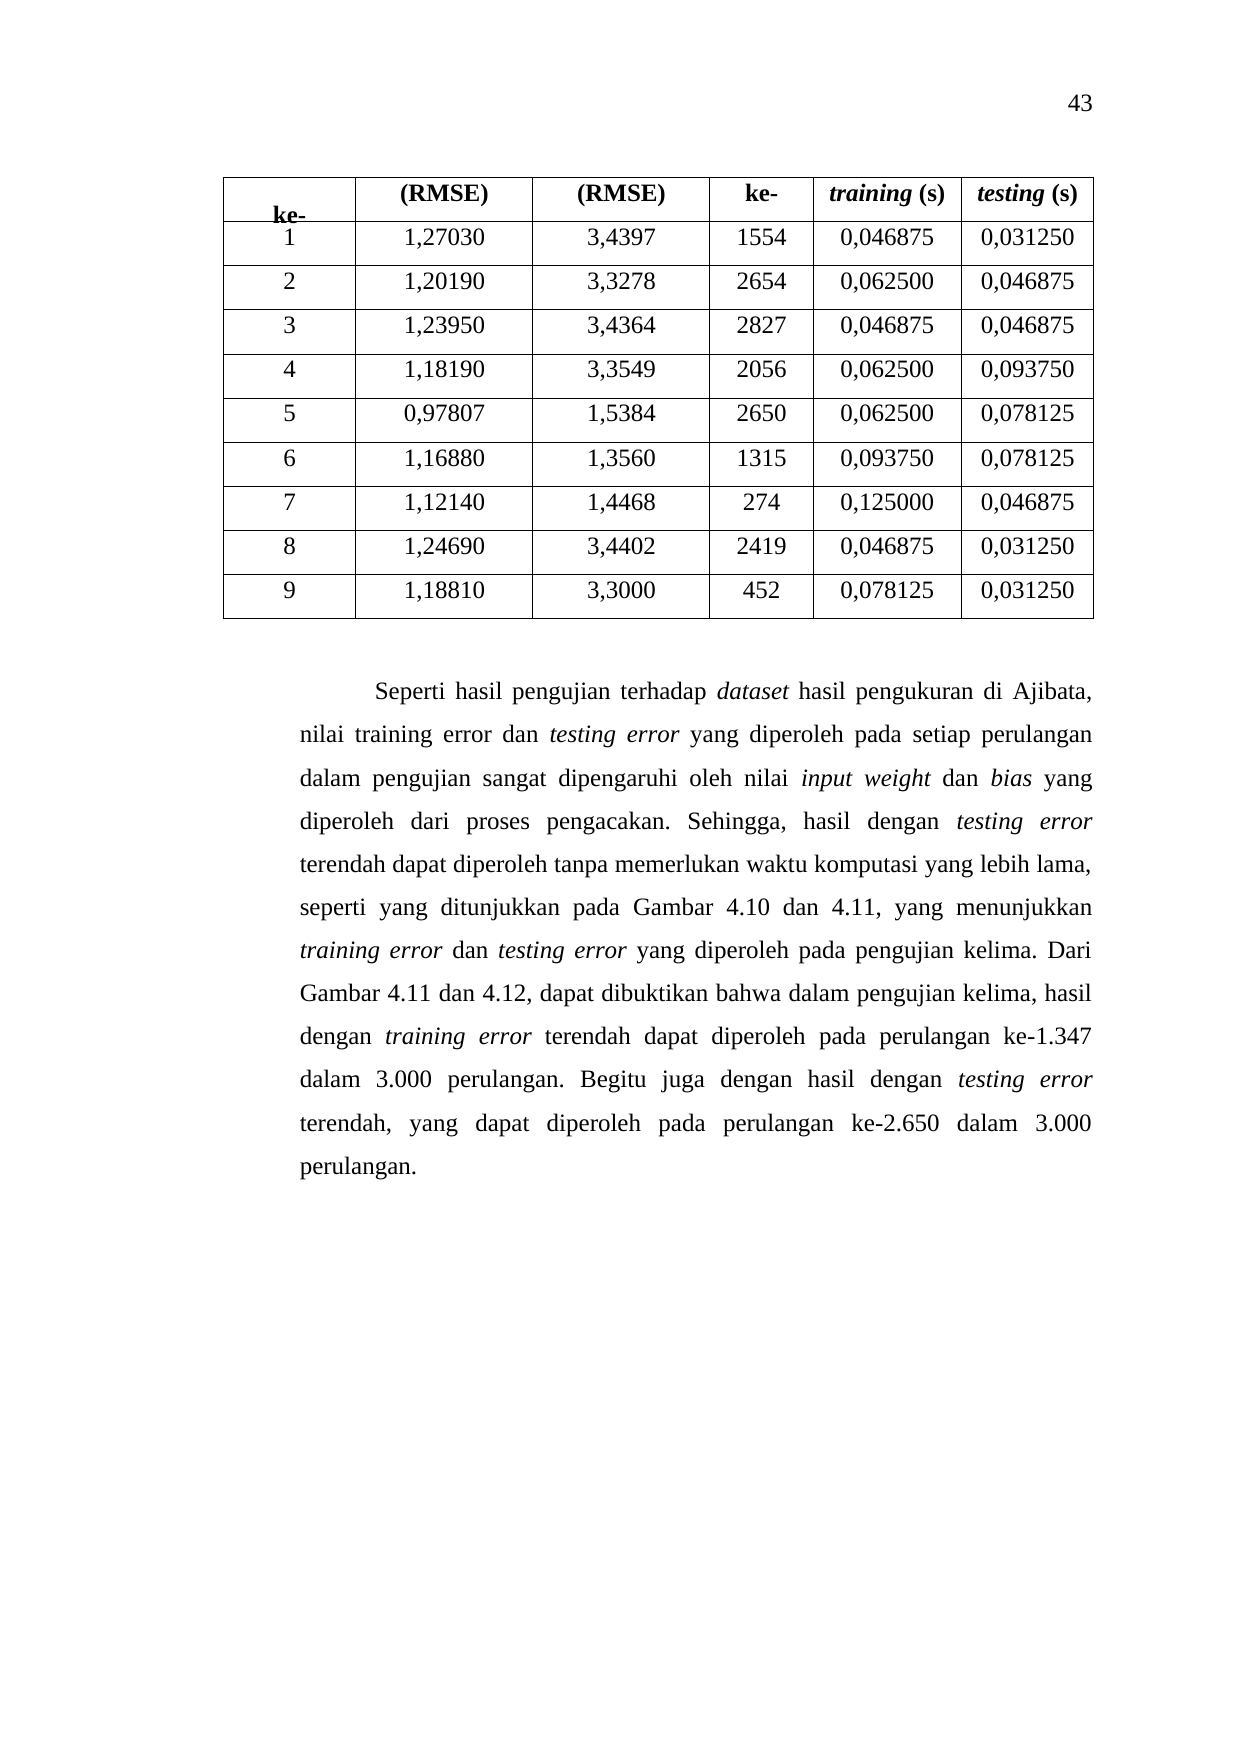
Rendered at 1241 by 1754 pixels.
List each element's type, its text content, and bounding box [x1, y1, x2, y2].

table_cell 2827 [710, 310, 813, 353]
table_cell 1,24690 [356, 531, 532, 574]
table_cell 9 [224, 575, 355, 618]
table_cell 2650 [710, 399, 813, 442]
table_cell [356, 178, 532, 221]
table_cell 452 [710, 575, 813, 618]
table_cell 4 [224, 355, 355, 397]
table_cell 1,18810 [356, 575, 532, 618]
table_cell 0,031250 [962, 575, 1093, 618]
table_cell 0,046875 [962, 266, 1093, 309]
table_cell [533, 178, 709, 221]
table_cell 2419 [710, 531, 813, 574]
table_cell 3,4402 [533, 531, 709, 574]
table_cell 1 [224, 222, 355, 265]
table_cell 0,062500 [814, 266, 961, 309]
table_cell 0,046875 [814, 531, 961, 574]
table_cell 0,062500 [814, 399, 961, 442]
table_cell 1,27030 [356, 222, 532, 265]
table_cell 2654 [710, 266, 813, 309]
table_cell 0,046875 [962, 310, 1093, 353]
table_cell Epoch ke- [710, 178, 813, 221]
table_cell 3,3549 [533, 355, 709, 397]
table_cell 0,125000 [814, 487, 961, 530]
table_cell 1,12140 [356, 487, 532, 530]
table_cell 8 [224, 531, 355, 574]
text Seperti hasil pengujian terhadap dataset hasil pengukuran di Ajibata, nilai training error dan testing error yang diperoleh pada setiap perulangan dalam pengujian sangat dipengaruhi oleh nilai input weight dan bias yang diperoleh dari proses pengacakan. Sehingga, hasil dengan testing error terendah dapat diperoleh tanpa memerlukan waktu komputasi yang lebih lama, seperti yang ditunjukkan pada Gambar 4.10 dan 4.11, yang menunjukkan training error dan testing error yang diperoleh pada pengujian kelima. Dari Gambar 4.11 dan 4.12, dapat dibuktikan bahwa dalam pengujian kelima, hasil dengan training error terendah dapat diperoleh pada perulangan ke-1.347 dalam 3.000 perulangan. Begitu juga dengan hasil dengan testing error terendah, yang dapat diperoleh pada perulangan ke-2.650 dalam 3.000 perulangan. [299, 676, 1092, 1179]
table_cell 1,4468 [533, 487, 709, 530]
table_cell 1,5384 [533, 399, 709, 442]
table_cell Durasi training (s) [814, 178, 961, 221]
table_cell 1,18190 [356, 355, 532, 397]
table_cell 1,20190 [356, 266, 532, 309]
table_cell 0,078125 [962, 443, 1093, 486]
table_cell 1315 [710, 443, 813, 486]
table_cell 6 [224, 443, 355, 486]
table_cell 1,3560 [533, 443, 709, 486]
table_cell 3 [224, 310, 355, 353]
table_cell 0,031250 [962, 222, 1093, 265]
table_cell 2056 [710, 355, 813, 397]
table_cell 1,16880 [356, 443, 532, 486]
table_cell 0,046875 [814, 310, 961, 353]
table_cell 5 [224, 399, 355, 442]
table_cell 0,093750 [814, 443, 961, 486]
table_cell 3,4364 [533, 310, 709, 353]
table_cell 0,093750 [962, 355, 1093, 397]
table_cell 0,078125 [962, 399, 1093, 442]
table_cell 274 [710, 487, 813, 530]
table_cell 2 [224, 266, 355, 309]
table_cell 0,046875 [962, 487, 1093, 530]
table_cell 7 [224, 487, 355, 530]
table_cell 0,046875 [814, 222, 961, 265]
table_cell 3,3278 [533, 266, 709, 309]
table_cell 0,062500 [814, 355, 961, 397]
table_cell 1,23950 [356, 310, 532, 353]
table_cell 3,3000 [533, 575, 709, 618]
table_cell Durasi testing (s) [962, 178, 1093, 221]
table_cell 0,078125 [814, 575, 961, 618]
table_cell 3,4397 [533, 222, 709, 265]
table_cell 1554 [710, 222, 813, 265]
table_cell 0,97807 [356, 399, 532, 442]
table_cell 0,031250 [962, 531, 1093, 574]
